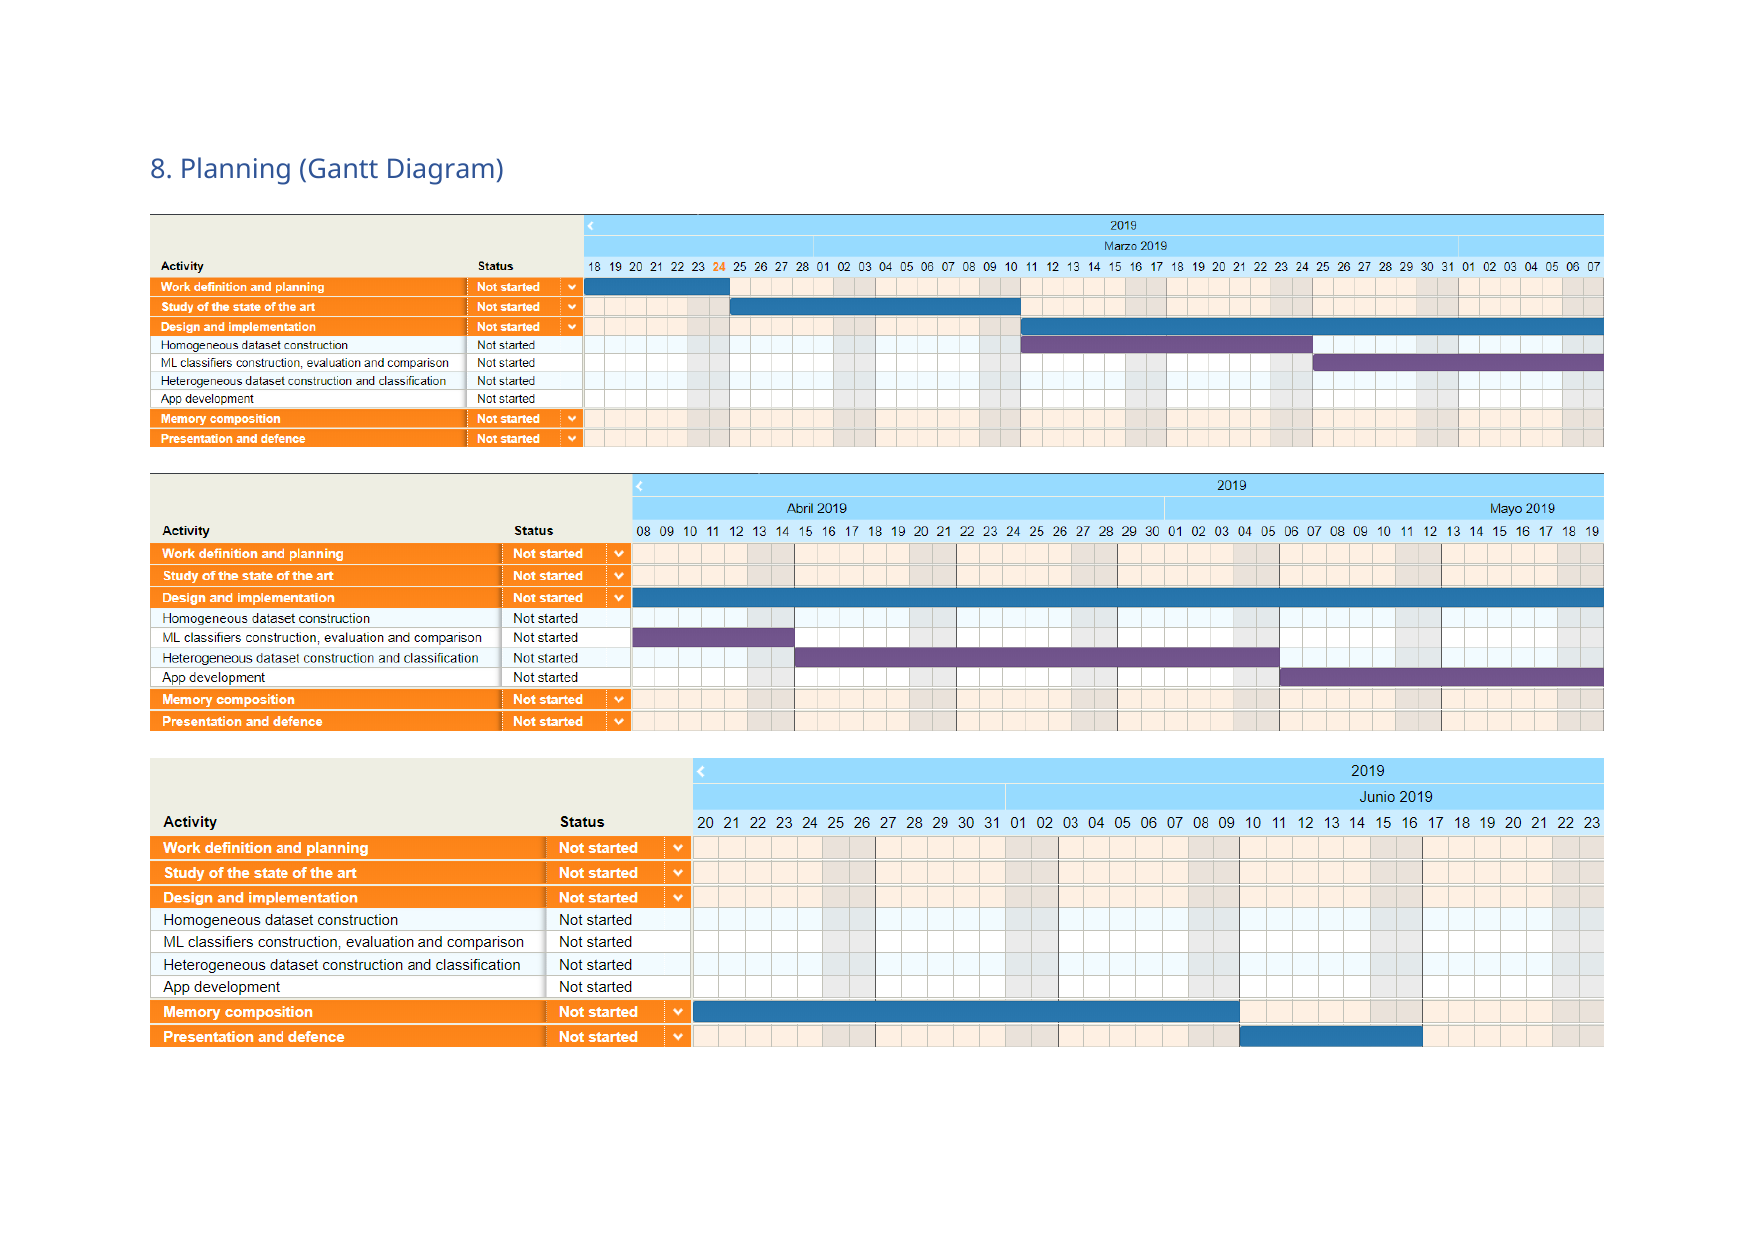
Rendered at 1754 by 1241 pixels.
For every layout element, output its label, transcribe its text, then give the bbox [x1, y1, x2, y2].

picture [150, 473, 1604, 731]
subtitle 8. Planning (Gantt Diagram) [150, 150, 1604, 187]
picture [150, 758, 1604, 1047]
picture [150, 214, 1604, 447]
